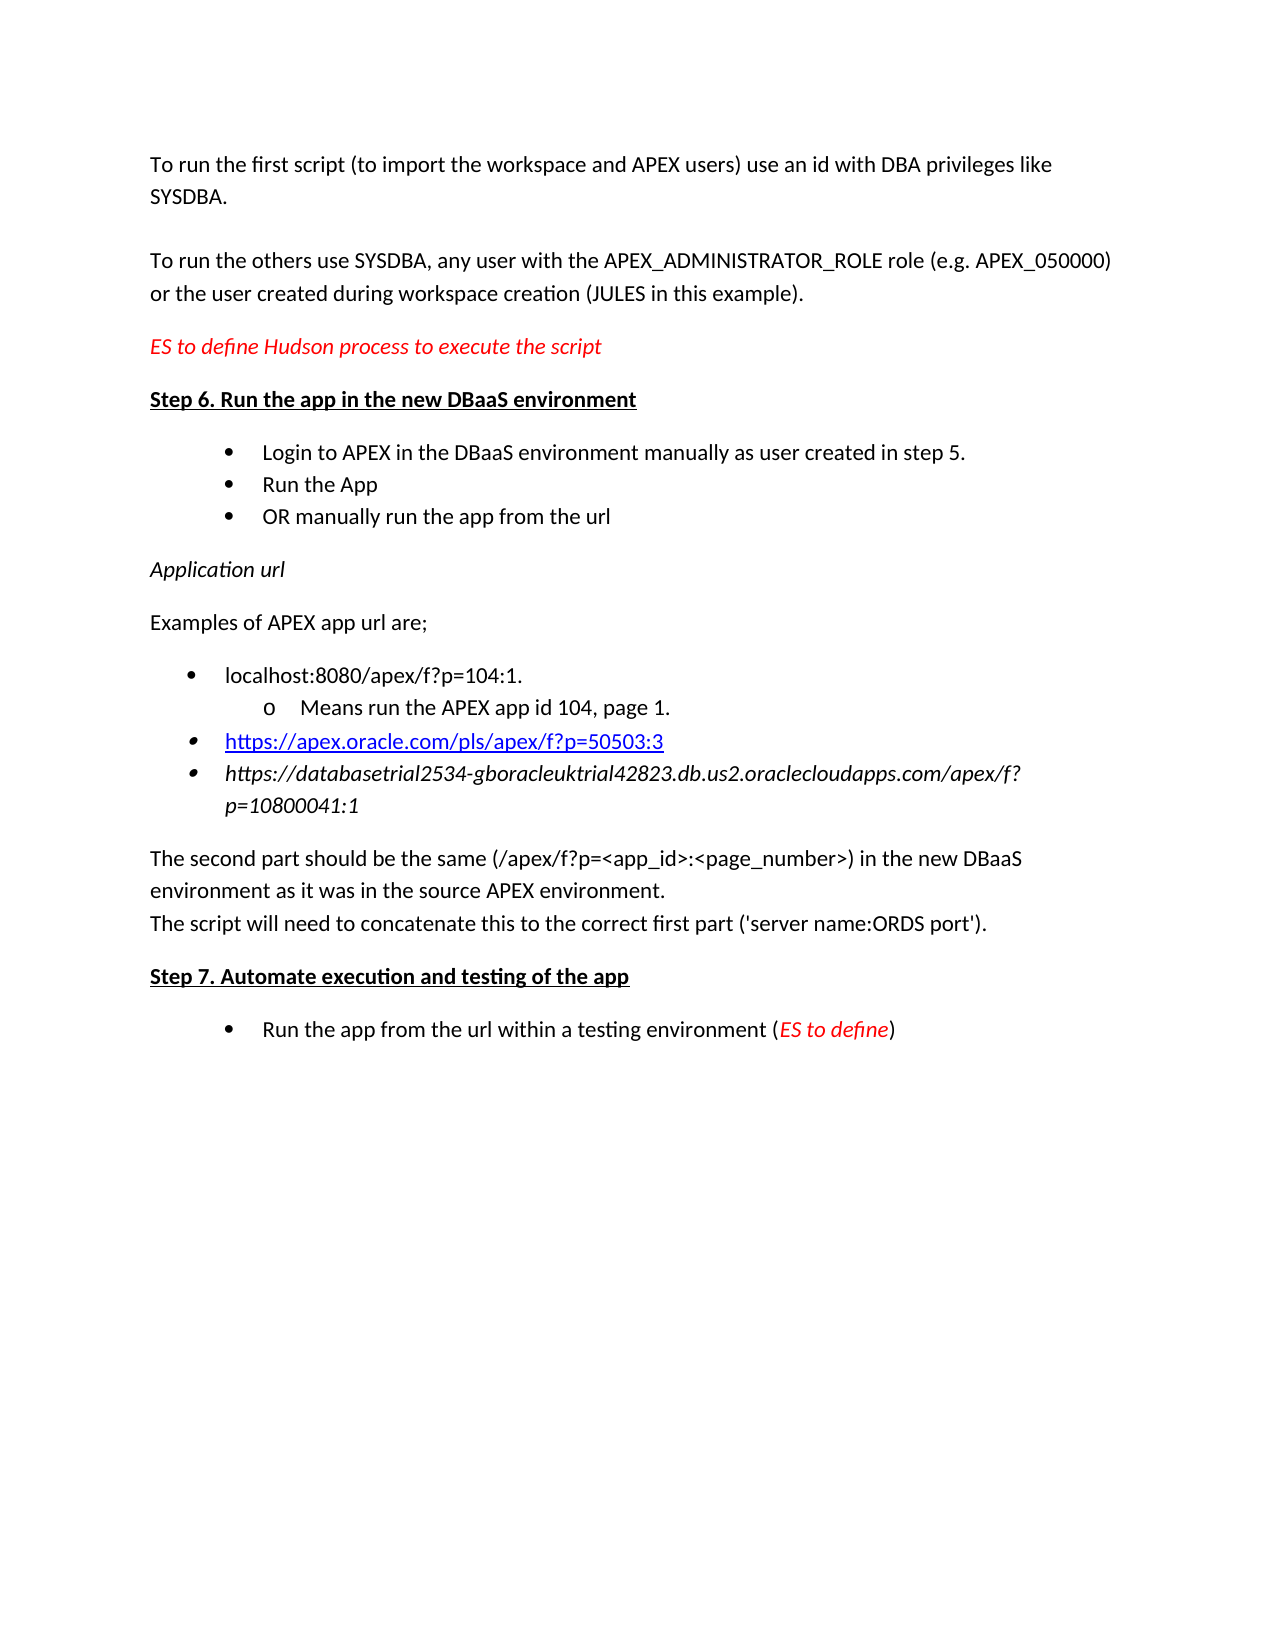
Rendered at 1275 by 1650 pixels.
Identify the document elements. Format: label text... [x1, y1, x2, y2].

list Run the App [225, 470, 1125, 498]
text The second part should be the same (/apex/f?p=<app_id>:<page_number>) in the new DBaaS environment as it was in the source APEX environment. The script will need to concatenate this to the correct first part ('server name:ORDS port'). [150, 844, 1125, 937]
list Means run the APEX app id 104, page 1. [262, 693, 1125, 723]
list https://apex.oracle.com/pls/apex/f?p=50503:3 [187, 727, 1125, 755]
list localhost:8080/apex/f?p=104:1. [187, 661, 1125, 689]
text Application url [150, 555, 1125, 583]
list https://databasetrial2534-gboracleuktrial42823.db.us2.oraclecloudapps.com/apex/f?p=10800041:1 [187, 759, 1125, 819]
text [150, 150, 1125, 307]
text ES to define Hudson process to execute the script [150, 332, 1125, 360]
list Run the app from the url within a testing environment (ES to define) [225, 1015, 1125, 1043]
text Examples of APEX app url are; [150, 608, 1125, 636]
text Step 7. Automate execution and testing of the app [150, 962, 1125, 990]
list Login to APEX in the DBaaS environment manually as user created in step 5. [225, 438, 1125, 466]
text Step 6. Run the app in the new DBaaS environment [150, 385, 1125, 413]
list OR manually run the app from the url [225, 502, 1125, 530]
